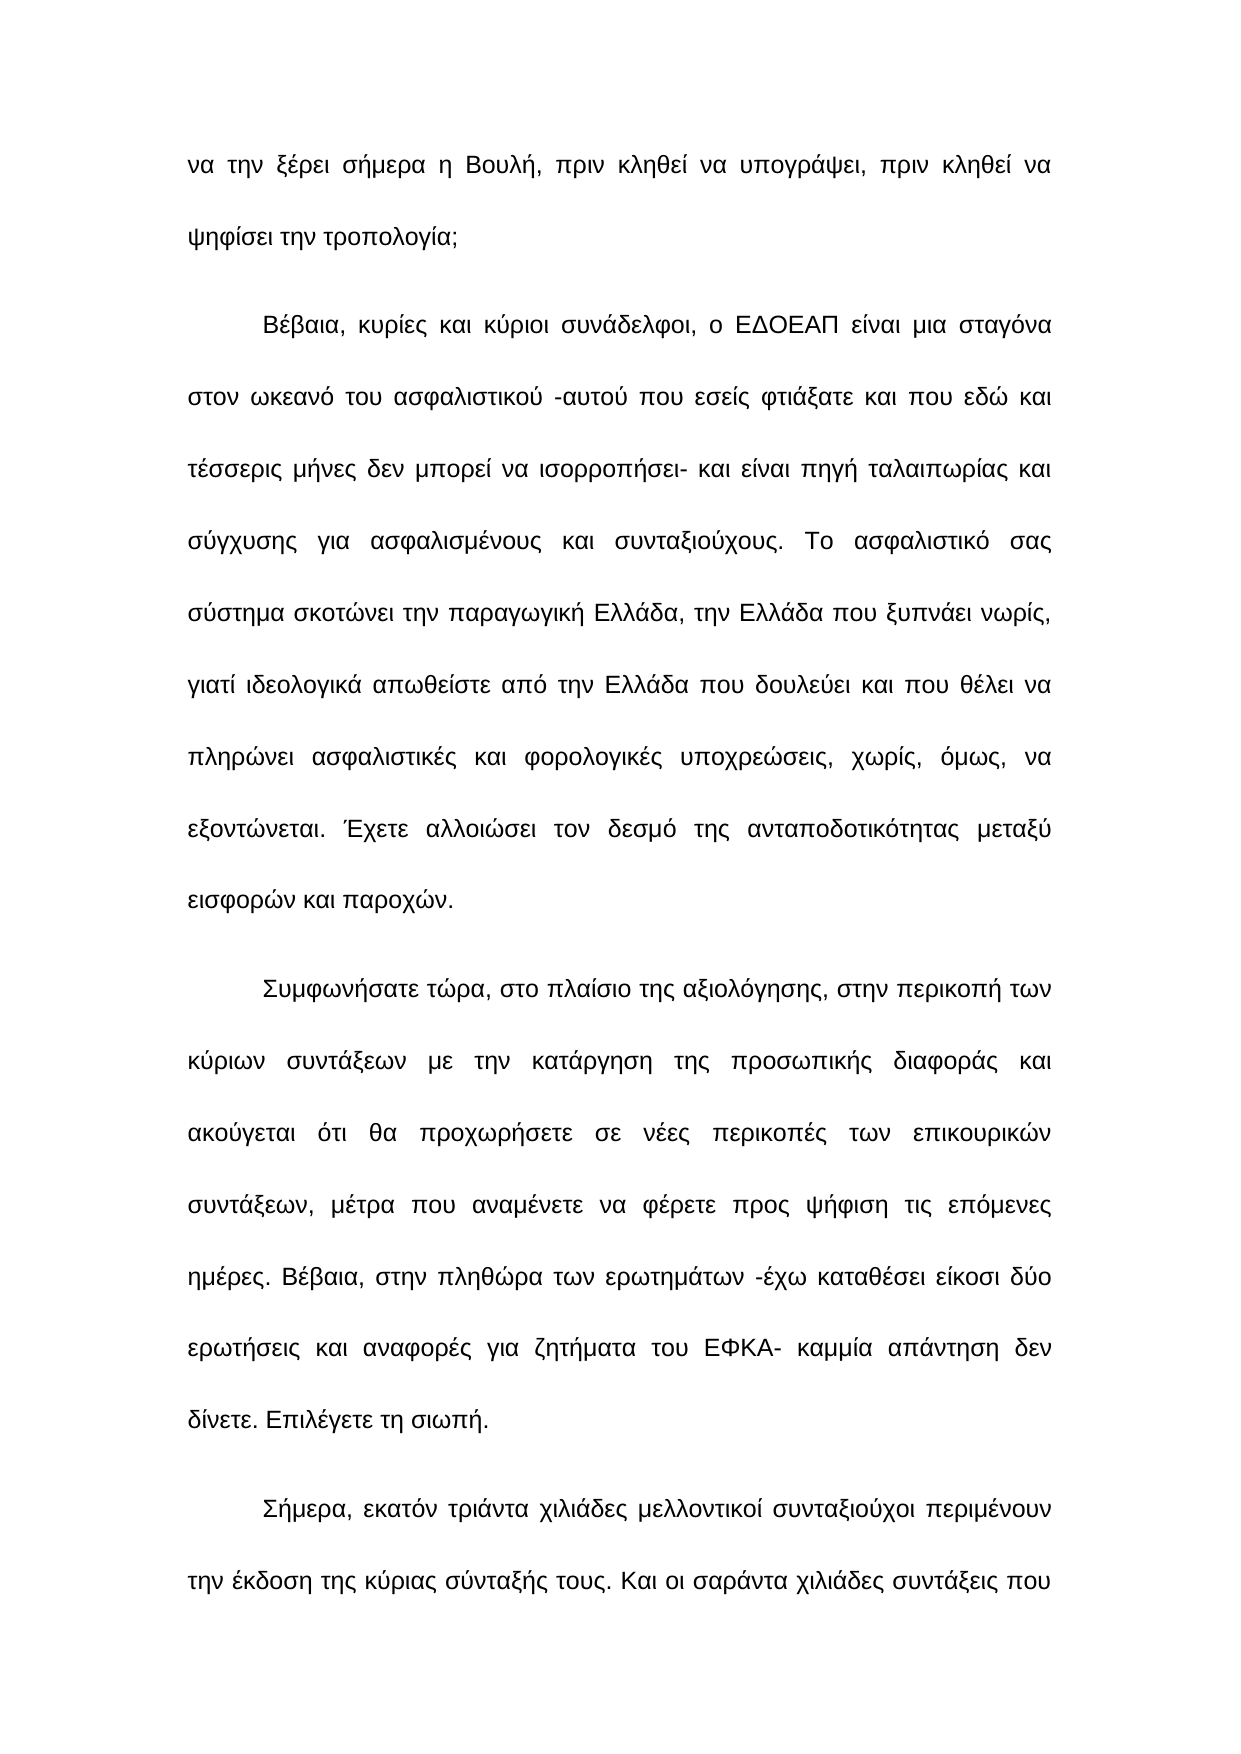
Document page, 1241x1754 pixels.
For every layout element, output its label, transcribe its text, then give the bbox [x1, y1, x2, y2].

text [187, 1494, 1053, 1594]
text Συμφωνήσατε τώρα, στο πλαίσιο της αξιολόγησης, στην περικοπή των κύριων συντάξεων με την κατάργηση της προσωπικής διαφοράς και ακούγεται ότι θα προχωρήσετε σε νέες περικοπές των επικουρικών συντάξεων, μέτρα που αναμένετε να φέρετε προς ψήφιση τις επόμενες ημέρες. Βέβαια, στην πληθώρα των ερωτημάτων -έχω καταθέσει είκοσι δύο ερωτήσεις και αναφορές για ζητήματα του ΕΦΚΑ- καμμία απάντηση δεν δίνετε. Επιλέγετε τη σιωπή. [187, 974, 1053, 1434]
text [187, 150, 1053, 251]
text Βέβαια, κυρίες και κύριοι συνάδελφοι, ο ΕΔΟΕΑΠ είναι μια σταγόνα στον ωκεανό του ασφαλιστικού -αυτού που εσείς φτιάξατε και που εδώ και τέσσερις μήνες δεν μπορεί να ισορροπήσει- και είναι πηγή ταλαιπωρίας και σύγχυσης για ασφαλισμένους και συνταξιούχους. Το ασφαλιστικό σας σύστημα σκοτώνει την παραγωγική Ελλάδα, την Ελλάδα που ξυπνάει νωρίς, γιατί ιδεολογικά απωθείστε από την Ελλάδα που δουλεύει και που θέλει να πληρώνει ασφαλιστικές και φορολογικές υποχρεώσεις, χωρίς, όμως, να εξοντώνεται. Έχετε αλλοιώσει τον δεσμό της ανταποδοτικότητας μεταξύ εισφορών και παροχών. [187, 310, 1053, 914]
